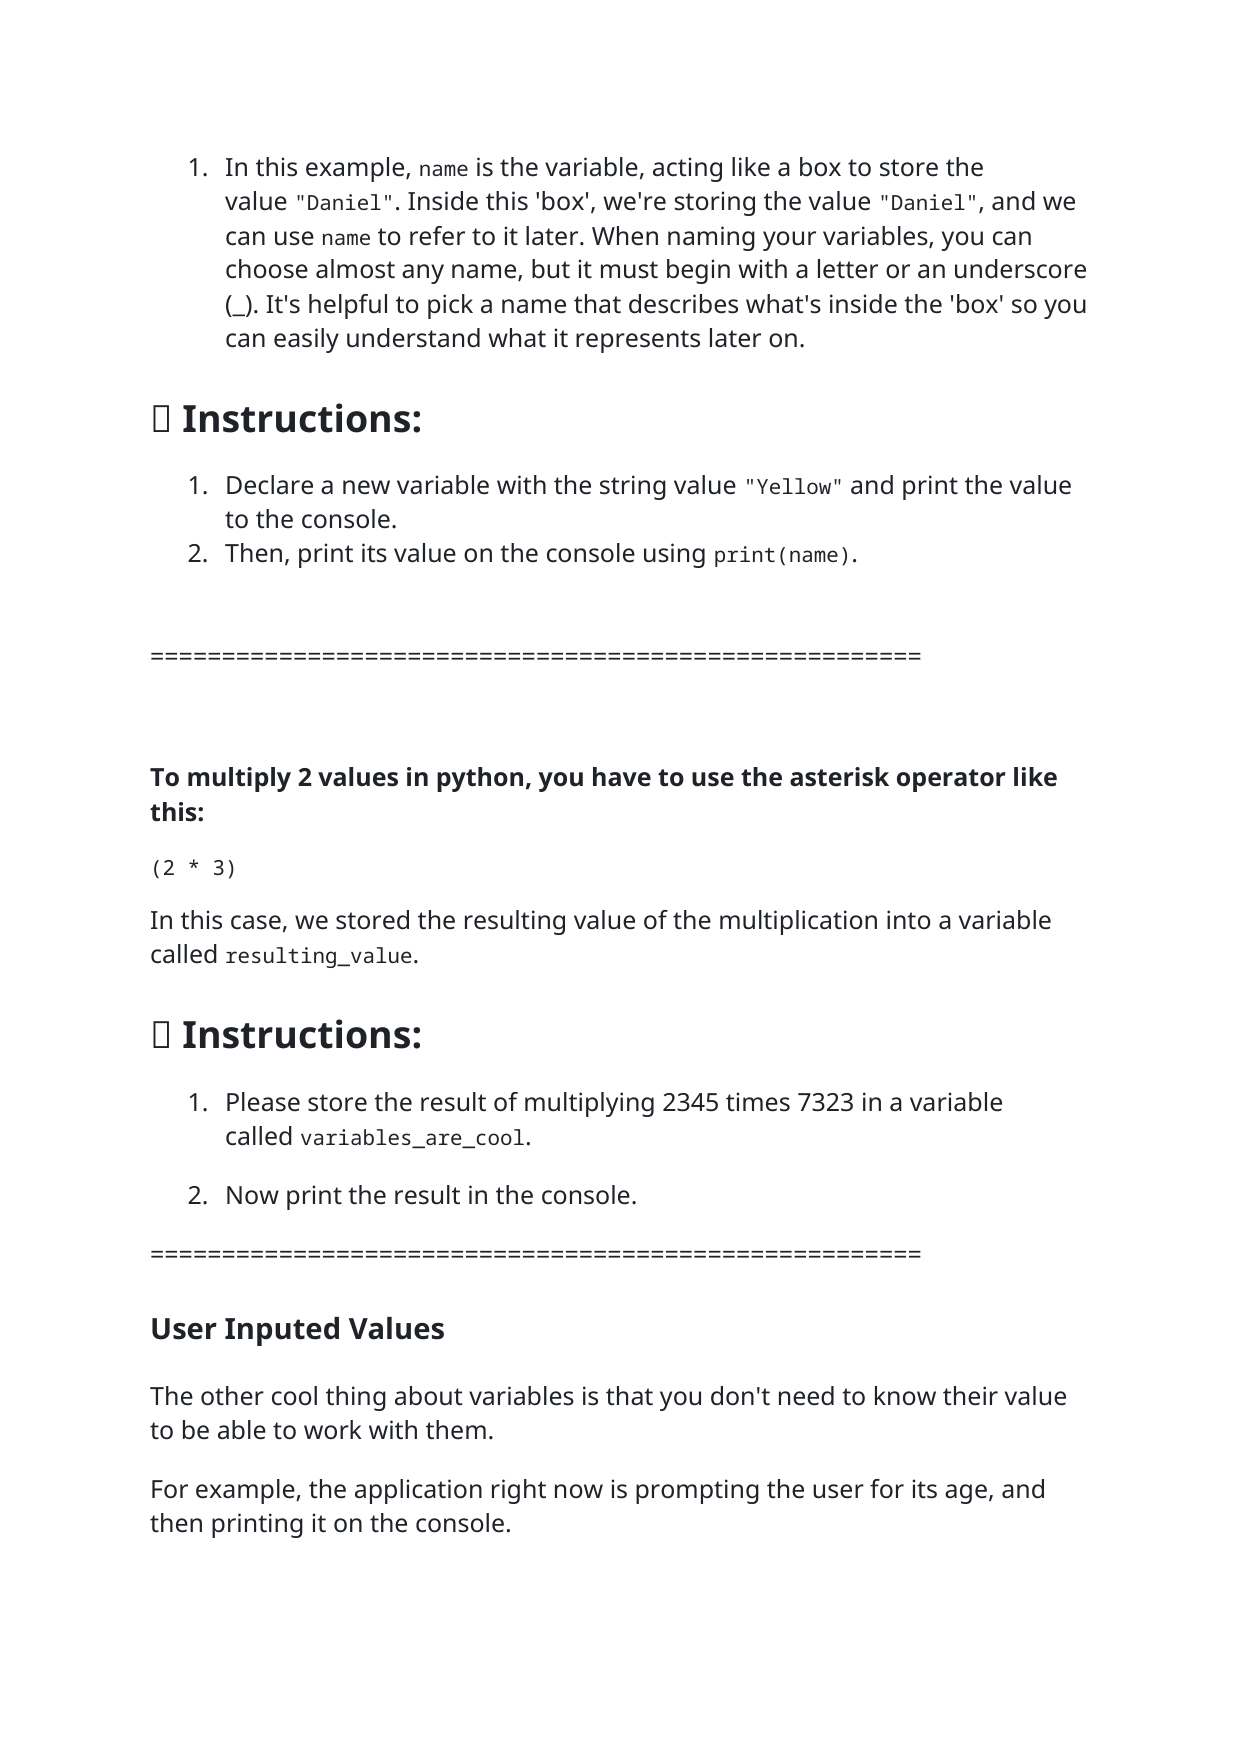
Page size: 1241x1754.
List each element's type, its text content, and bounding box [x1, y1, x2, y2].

text To multiply 2 values in python, you have to use the asterisk operator like this: [150, 760, 1090, 828]
text The other cool thing about variables is that you don't need to know their value to be able to work with them. [150, 1378, 1090, 1447]
text (2 * 3) [150, 853, 1090, 882]
text ====================================================== [150, 1236, 1090, 1270]
list In this example, name is the variable, acting like a box to store the value "Daniel". Inside this 'box', we're storing the value "Daniel", and we can use name to refer to it later. When naming your variables, you can choose almost any name, but it must begin with a letter or an underscore (_). It's helpful to pick a name that describes what's inside the 'box' so you can easily understand what it represents later on. [187, 150, 1090, 354]
list Then, print its value on the console using print(name). [187, 536, 1090, 570]
text 📝 Instructions: [150, 392, 1090, 443]
text For example, the application right now is prompting the user for its age, and then printing it on the console. [150, 1472, 1090, 1540]
subtitle User Inputed Values [150, 1308, 1090, 1348]
text 📝 Instructions: [150, 1008, 1090, 1059]
list Please store the result of multiplying 2345 times 7323 in a variable called variables_are_cool. [187, 1084, 1090, 1152]
text ====================================================== [150, 638, 1090, 672]
text In this case, we stored the resulting value of the multiplication into a variable called resulting_value. [150, 902, 1090, 971]
list Declare a new variable with the string value "Yellow" and print the value to the console. [187, 468, 1090, 536]
list Now print the result in the console. [187, 1177, 1090, 1211]
